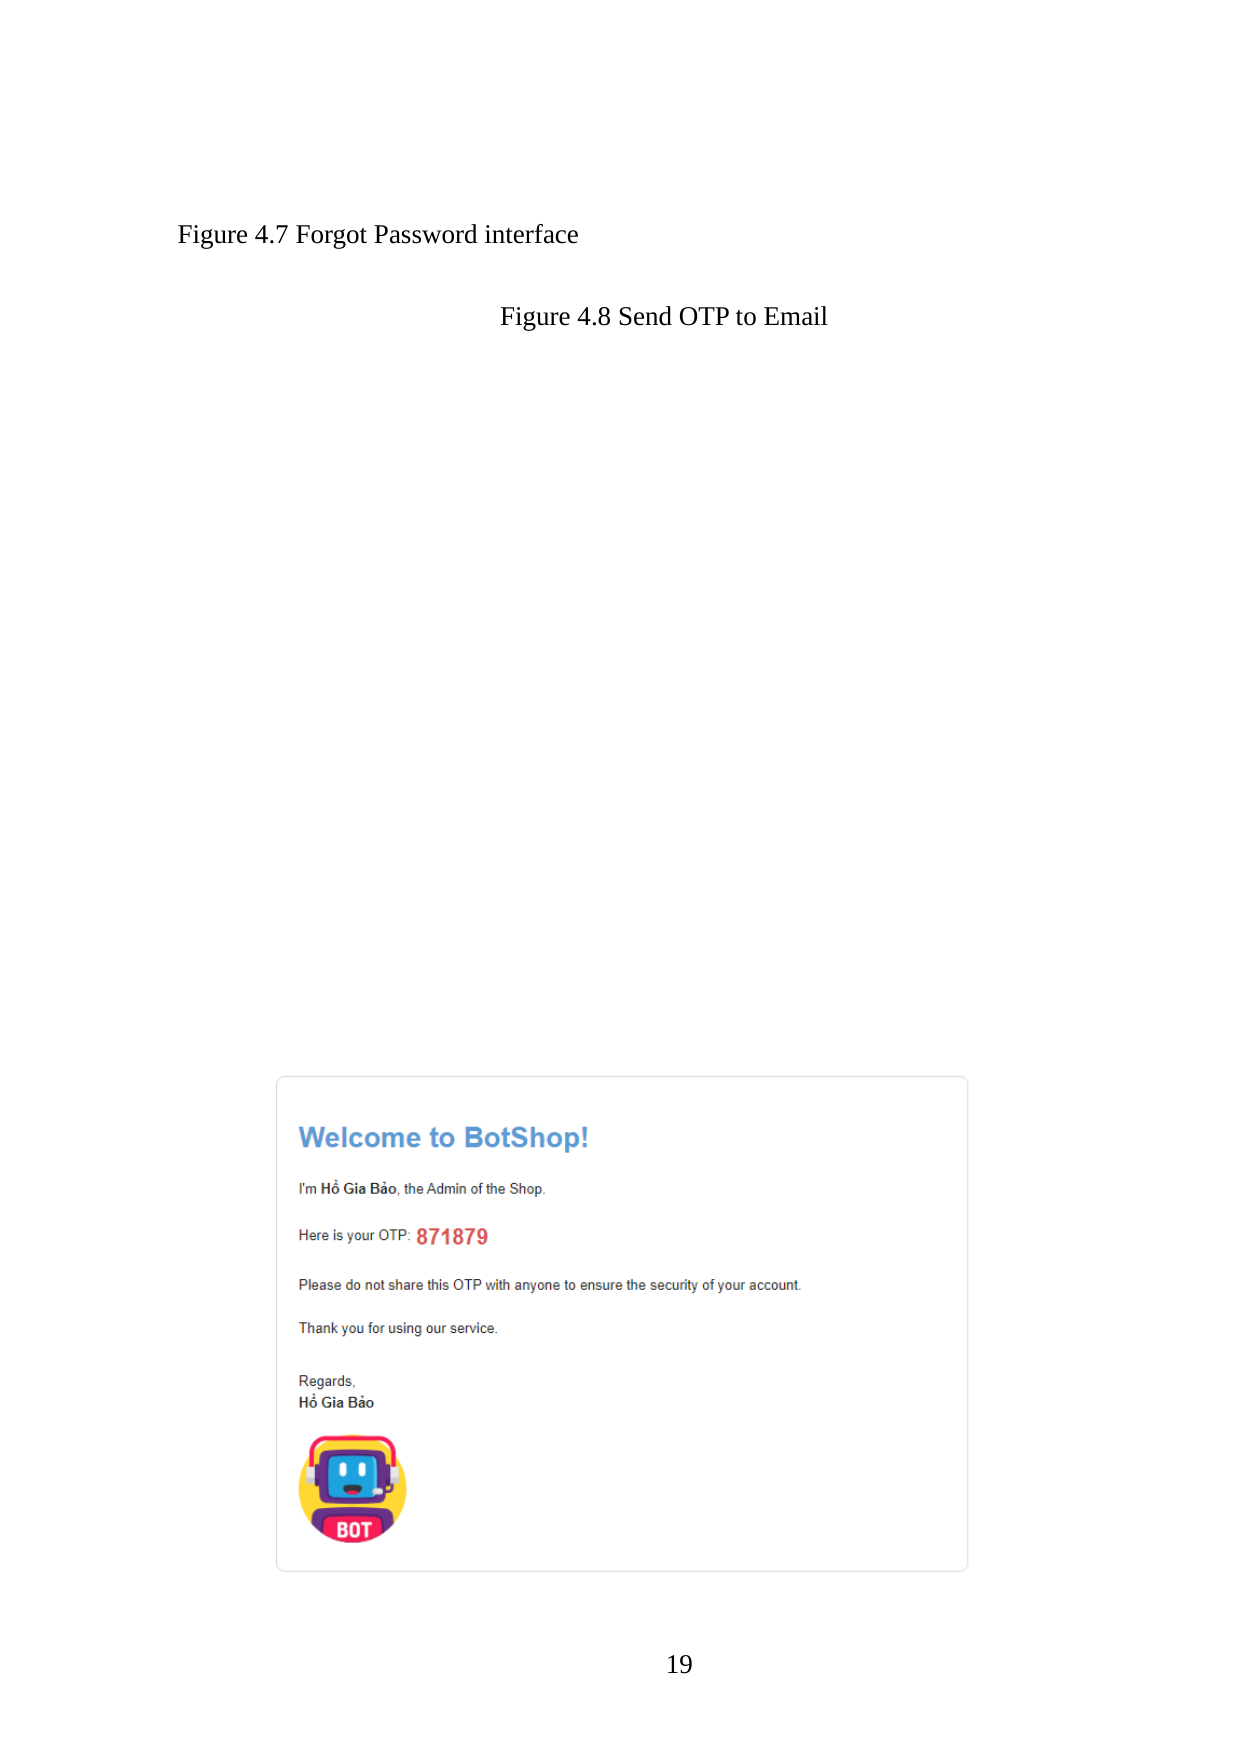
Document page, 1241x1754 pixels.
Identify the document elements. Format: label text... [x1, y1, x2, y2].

subtitle Figure 4.8 Send OTP to Email [177, 300, 1122, 331]
picture [248, 1050, 991, 1601]
subtitle Figure 4.7 Forgot Password interface [177, 219, 1122, 250]
